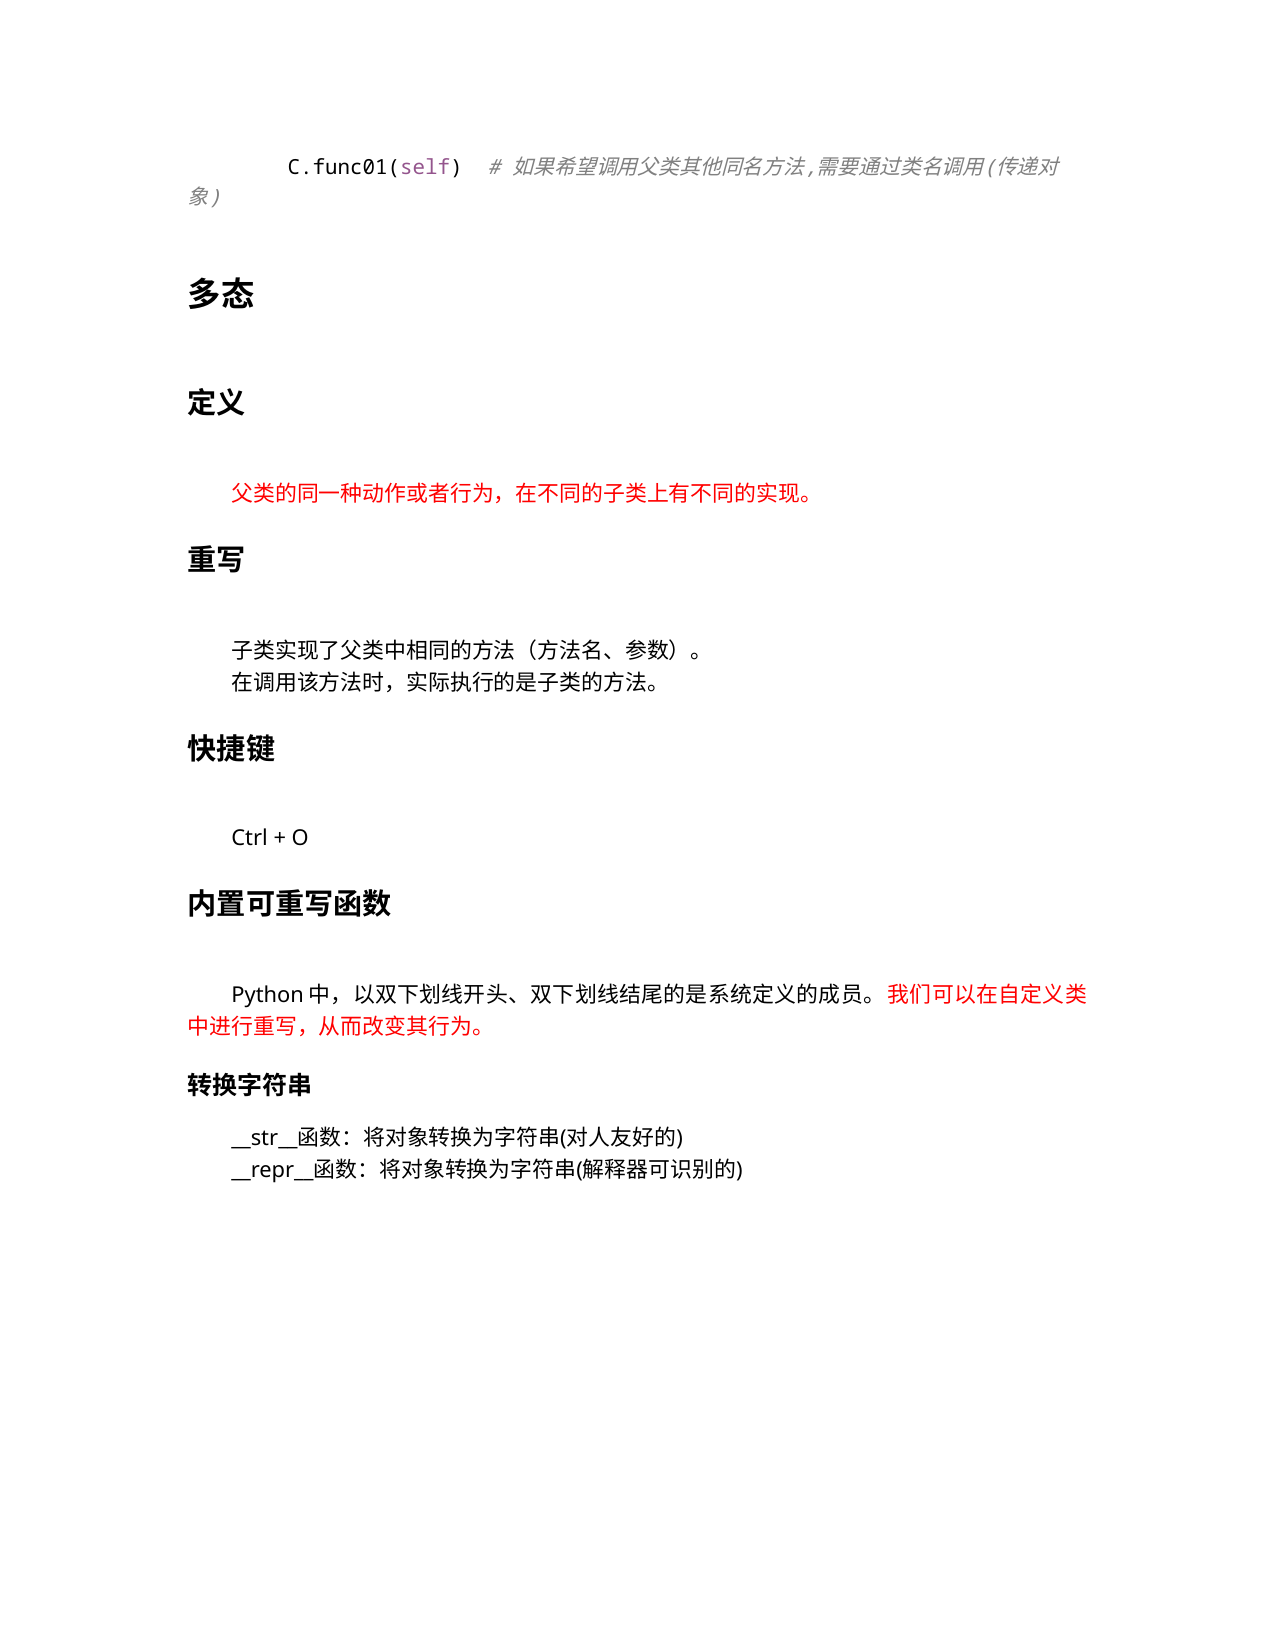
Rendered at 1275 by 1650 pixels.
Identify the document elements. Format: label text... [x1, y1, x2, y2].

text __str__函数：将对象转换为字符串(对人友好的) [187, 1120, 1087, 1152]
text 快捷键 [187, 726, 1087, 768]
text 重写 [187, 537, 1087, 579]
text 转换字符串 [187, 1065, 1087, 1102]
text Python中，以双下划线开头、双下划线结尾的是系统定义的成员。我们可以在自定义类中进行重写，从而改变其行为。 [187, 977, 1087, 1040]
text __repr__函数：将对象转换为字符串(解释器可识别的) [187, 1152, 1087, 1184]
text 内置可重写函数 [187, 881, 1087, 923]
text 多态 [187, 267, 1087, 316]
text 父类的同一种动作或者行为，在不同的子类上有不同的实现。 [187, 476, 1087, 508]
text Ctrl + O [187, 822, 1087, 852]
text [187, 150, 1087, 211]
text 定义 [187, 380, 1087, 422]
text 在调用该方法时，实际执行的是子类的方法。 [187, 665, 1087, 696]
text 子类实现了父类中相同的方法（方法名、参数）。 [187, 633, 1087, 665]
